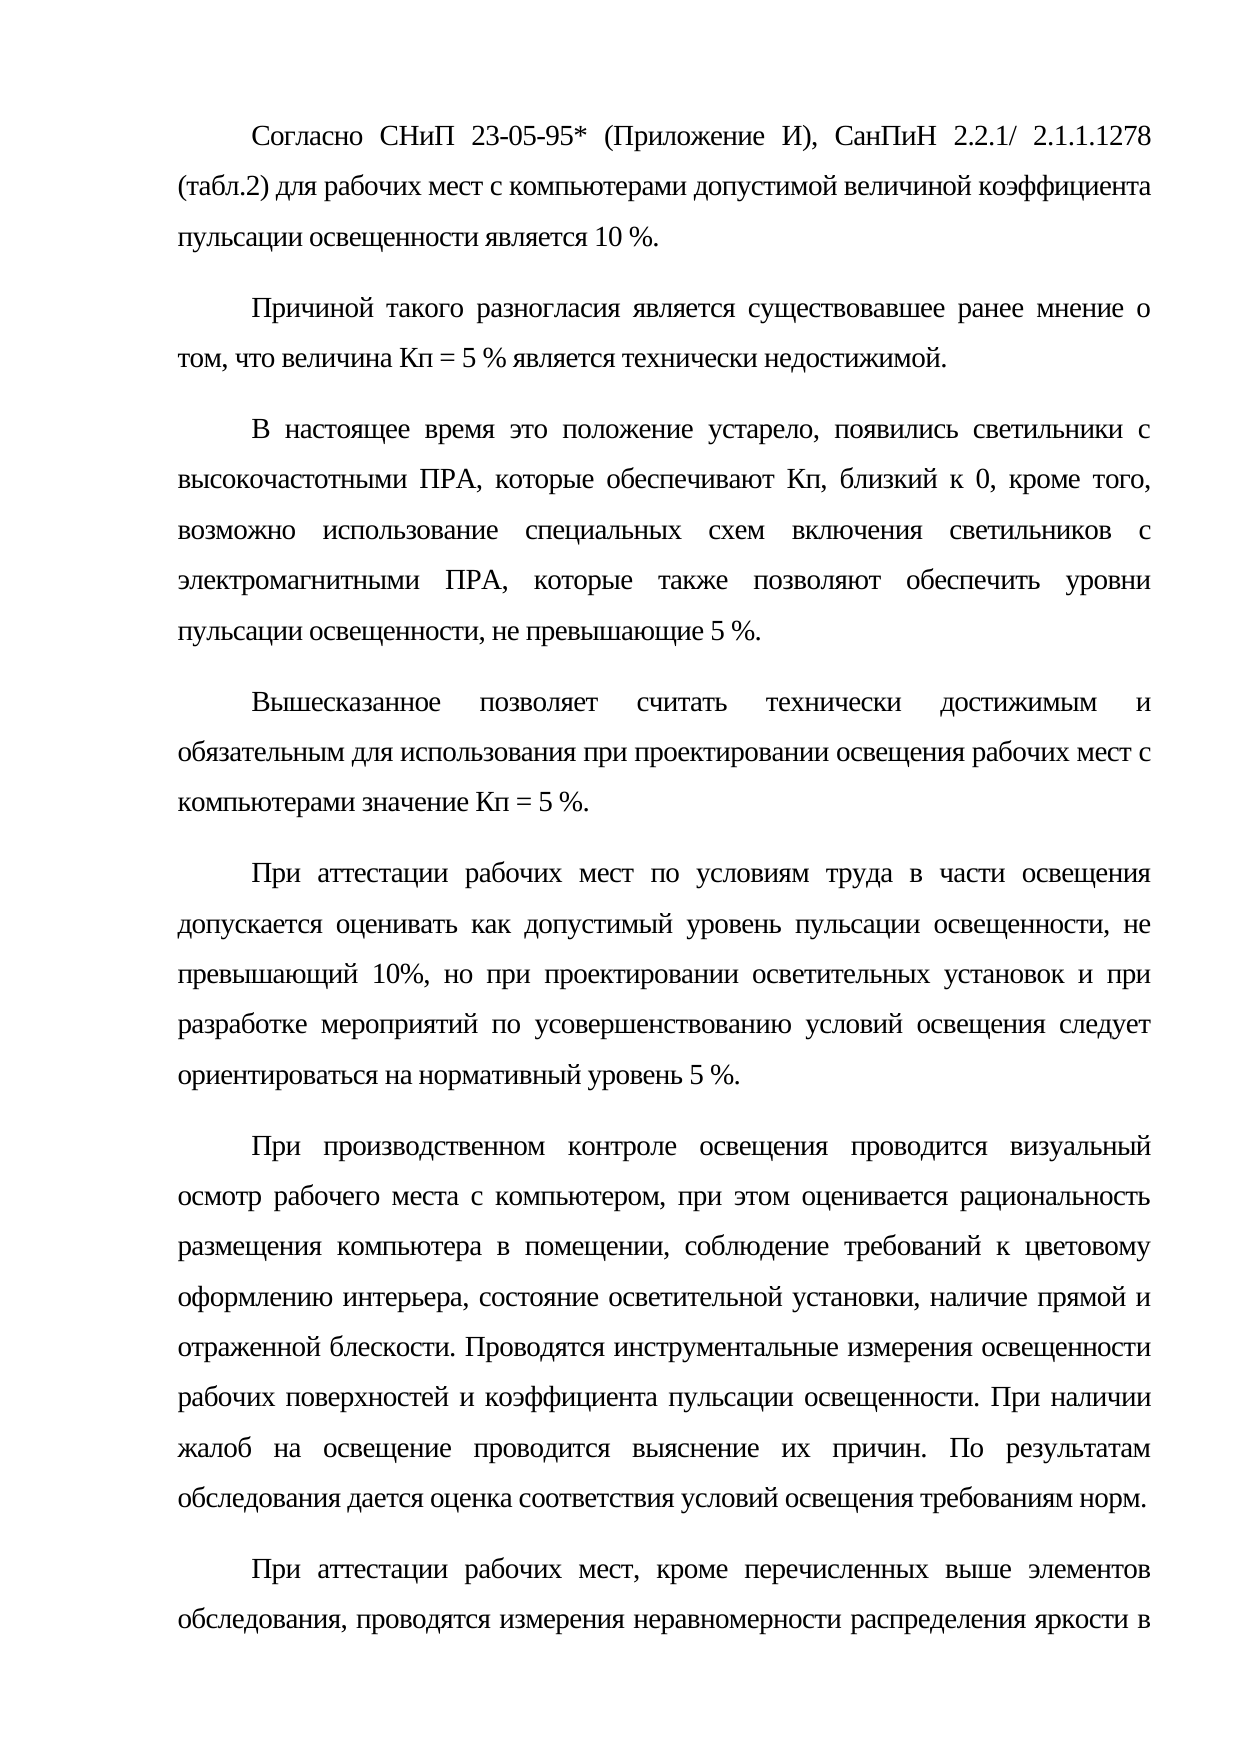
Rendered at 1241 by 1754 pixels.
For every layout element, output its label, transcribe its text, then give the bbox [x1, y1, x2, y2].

text При аттестации рабочих мест по условиям труда в части освещения допускается оценивать как допустимый уровень пульсации освещенности, не превышающий 10%, но при проектировании осветительных установок и при разработке мероприятий по усовершенствованию условий освещения следует ориентироваться на нормативный уровень 5 %. [177, 856, 1152, 1090]
text При производственном контроле освещения проводится визуальный осмотр рабочего места с компьютером, при этом оценивается рациональность размещения компьютера в помещении, соблюдение требований к цветовому оформлению интерьера, состояние осветительной установки, наличие прямой и отраженной блескости. Проводятся инструментальные измерения освещенности рабочих поверхностей и коэффициента пульсации освещенности. При наличии жалоб на освещение проводится выяснение их причин. По результатам обследования дается оценка соответствия условий освещения требованиям норм. [177, 1128, 1152, 1514]
text Причиной такого разногласия является существовавшее ранее мнение о том, что величина Кп = 5 % является технически недостижимой. [177, 290, 1152, 374]
text Согласно СНиП 23-05-95* (Приложение И), СанПиН 2.2.1/ 2.1.1.1278 (табл.2) для рабочих мест с компьютерами допустимой величиной коэффициента пульсации освещенности является 10 %. [177, 118, 1152, 252]
text Вышесказанное позволяет считать технически достижимым и обязательным для использования при проектировании освещения рабочих мест с компьютерами значение Кп = 5 %. [177, 684, 1152, 818]
